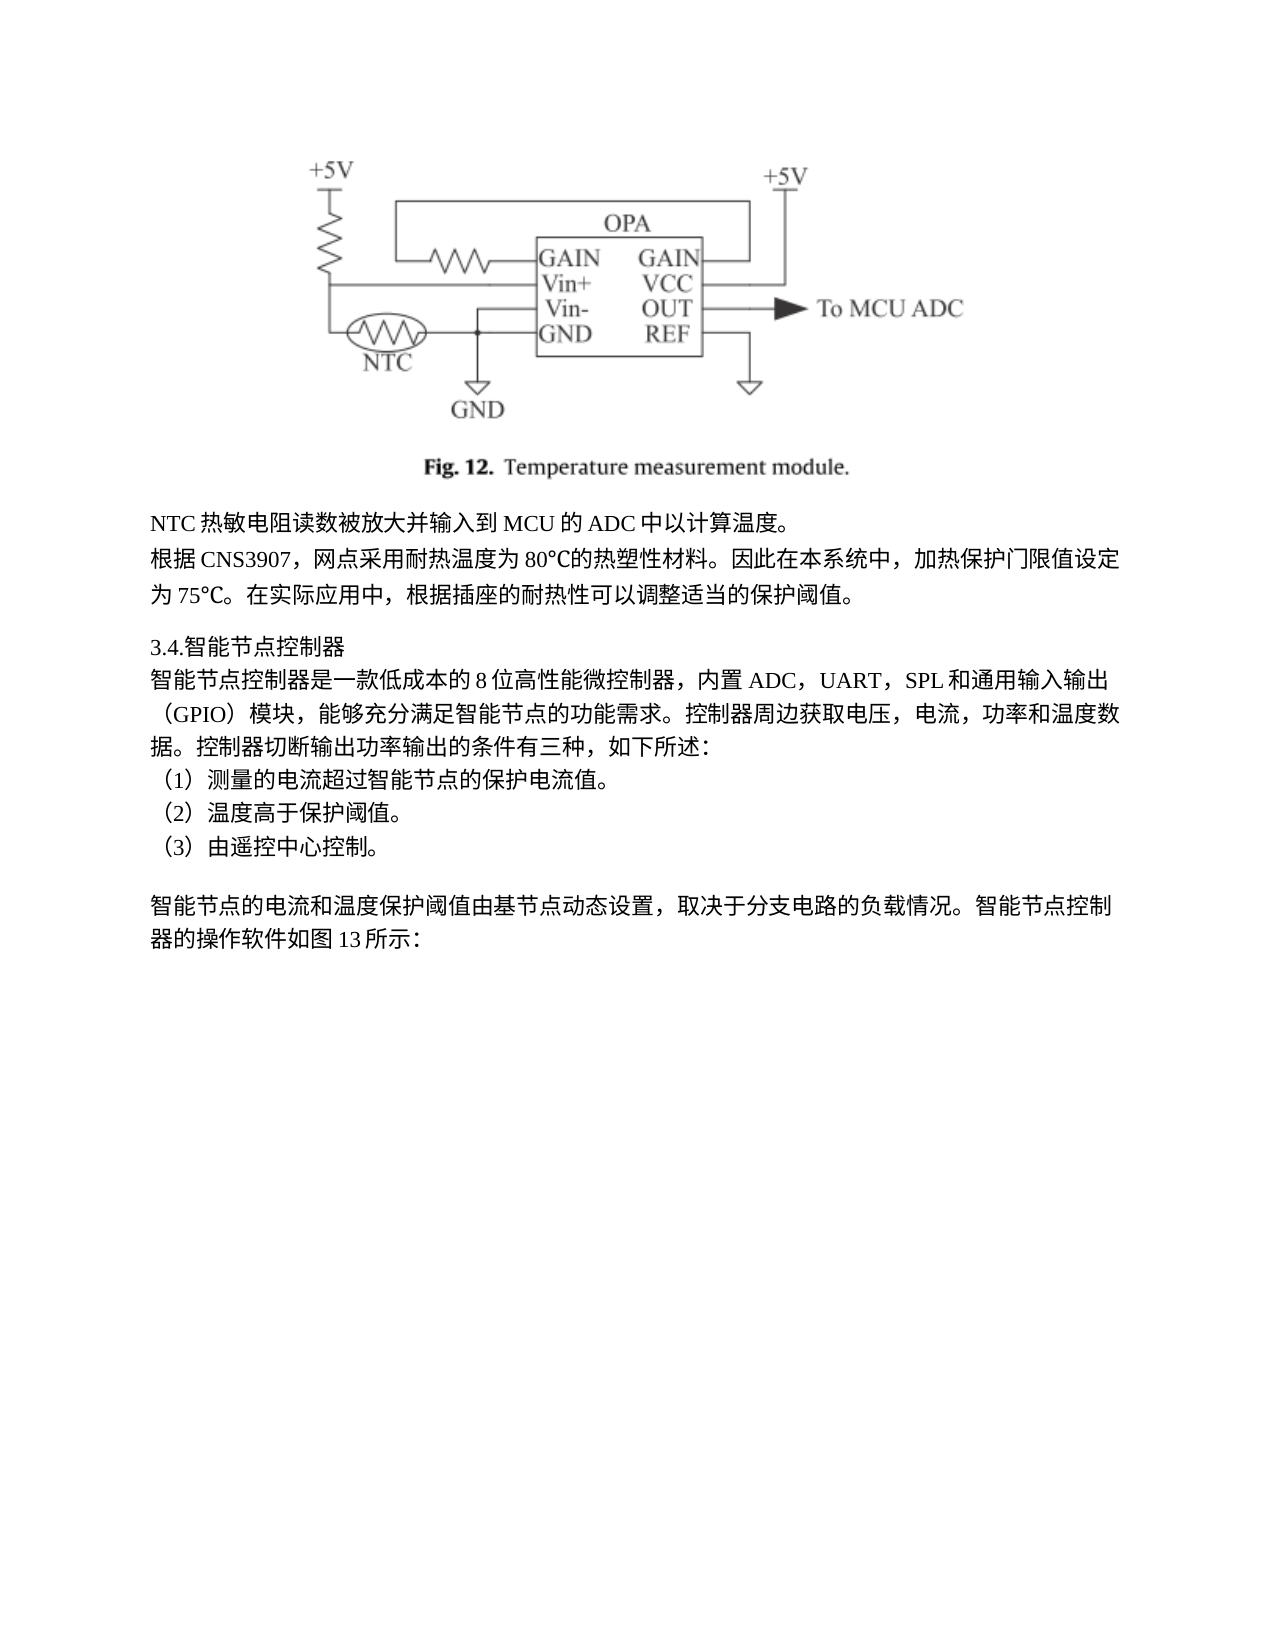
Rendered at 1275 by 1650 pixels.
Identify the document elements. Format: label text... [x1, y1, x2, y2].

text 3.4.智能节点控制器 智能节点控制器是一款低成本的8位高性能微控制器，内置ADC，UART，SPL和通用输入输出（GPIO）模块，能够充分满足智能节点的功能需求。控制器周边获取电压，电流，功率和温度数据。控制器切断输出功率输出的条件有三种，如下所述： （1）测量的电流超过智能节点的保护电流值。 （2）温度高于保护阈值。 （3）由遥控中心控制。 智能节点的电流和温度保护阈值由基节点动态设置，取决于分支电路的负载情况。智能节点控制器的操作软件如图13所示： [150, 629, 1125, 954]
text NTC热敏电阻读数被放大并输入到MCU的ADC中以计算温度。 根据CNS3907，网点采用耐热温度为80℃的热塑性材料。因此在本系统中，加热保护门限值设定为75℃。在实际应用中，根据插座的耐热性可以调整适当的保护阈值。 [150, 505, 1125, 610]
picture [297, 150, 978, 486]
